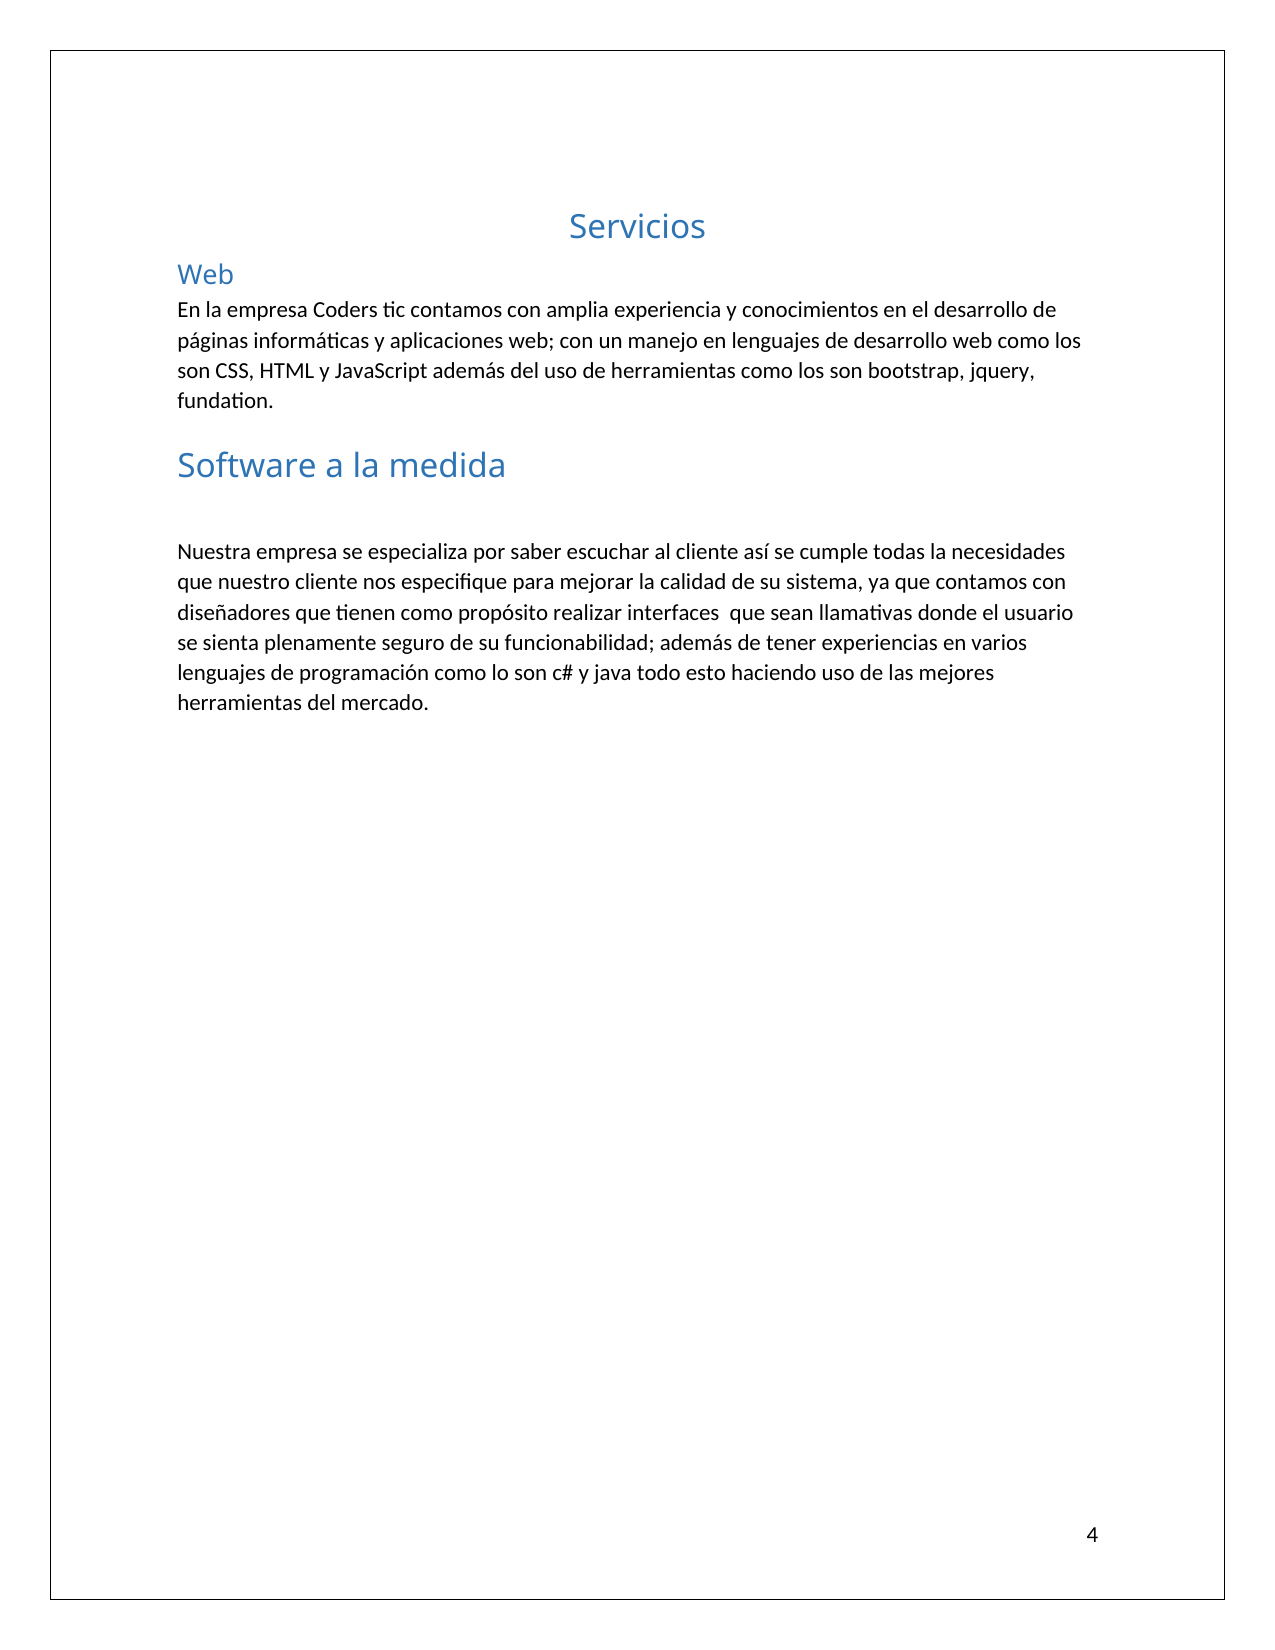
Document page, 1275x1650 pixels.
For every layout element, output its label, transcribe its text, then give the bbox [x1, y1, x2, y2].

text En la empresa Coders tic contamos con amplia experiencia y conocimientos en el desarrollo de páginas informáticas y aplicaciones web; con un manejo en lenguajes de desarrollo web como los son CSS, HTML y JavaScript además del uso de herramientas como los son bootstrap, jquery, fundation. [177, 296, 1098, 414]
subtitle Software a la medida [177, 441, 1098, 487]
text Nuestra empresa se especializa por saber escuchar al cliente así se cumple todas la necesidades que nuestro cliente nos especifique para mejorar la calidad de su sistema, ya que contamos con diseñadores que tienen como propósito realizar interfaces que sean llamativas donde el usuario se sienta plenamente seguro de su funcionabilidad; además de tener experiencias en varios lenguajes de programación como lo son c# y java todo esto haciendo uso de las mejores herramientas del mercado. [177, 537, 1098, 716]
subtitle Web [177, 256, 1098, 293]
subtitle Servicios [177, 203, 1098, 248]
